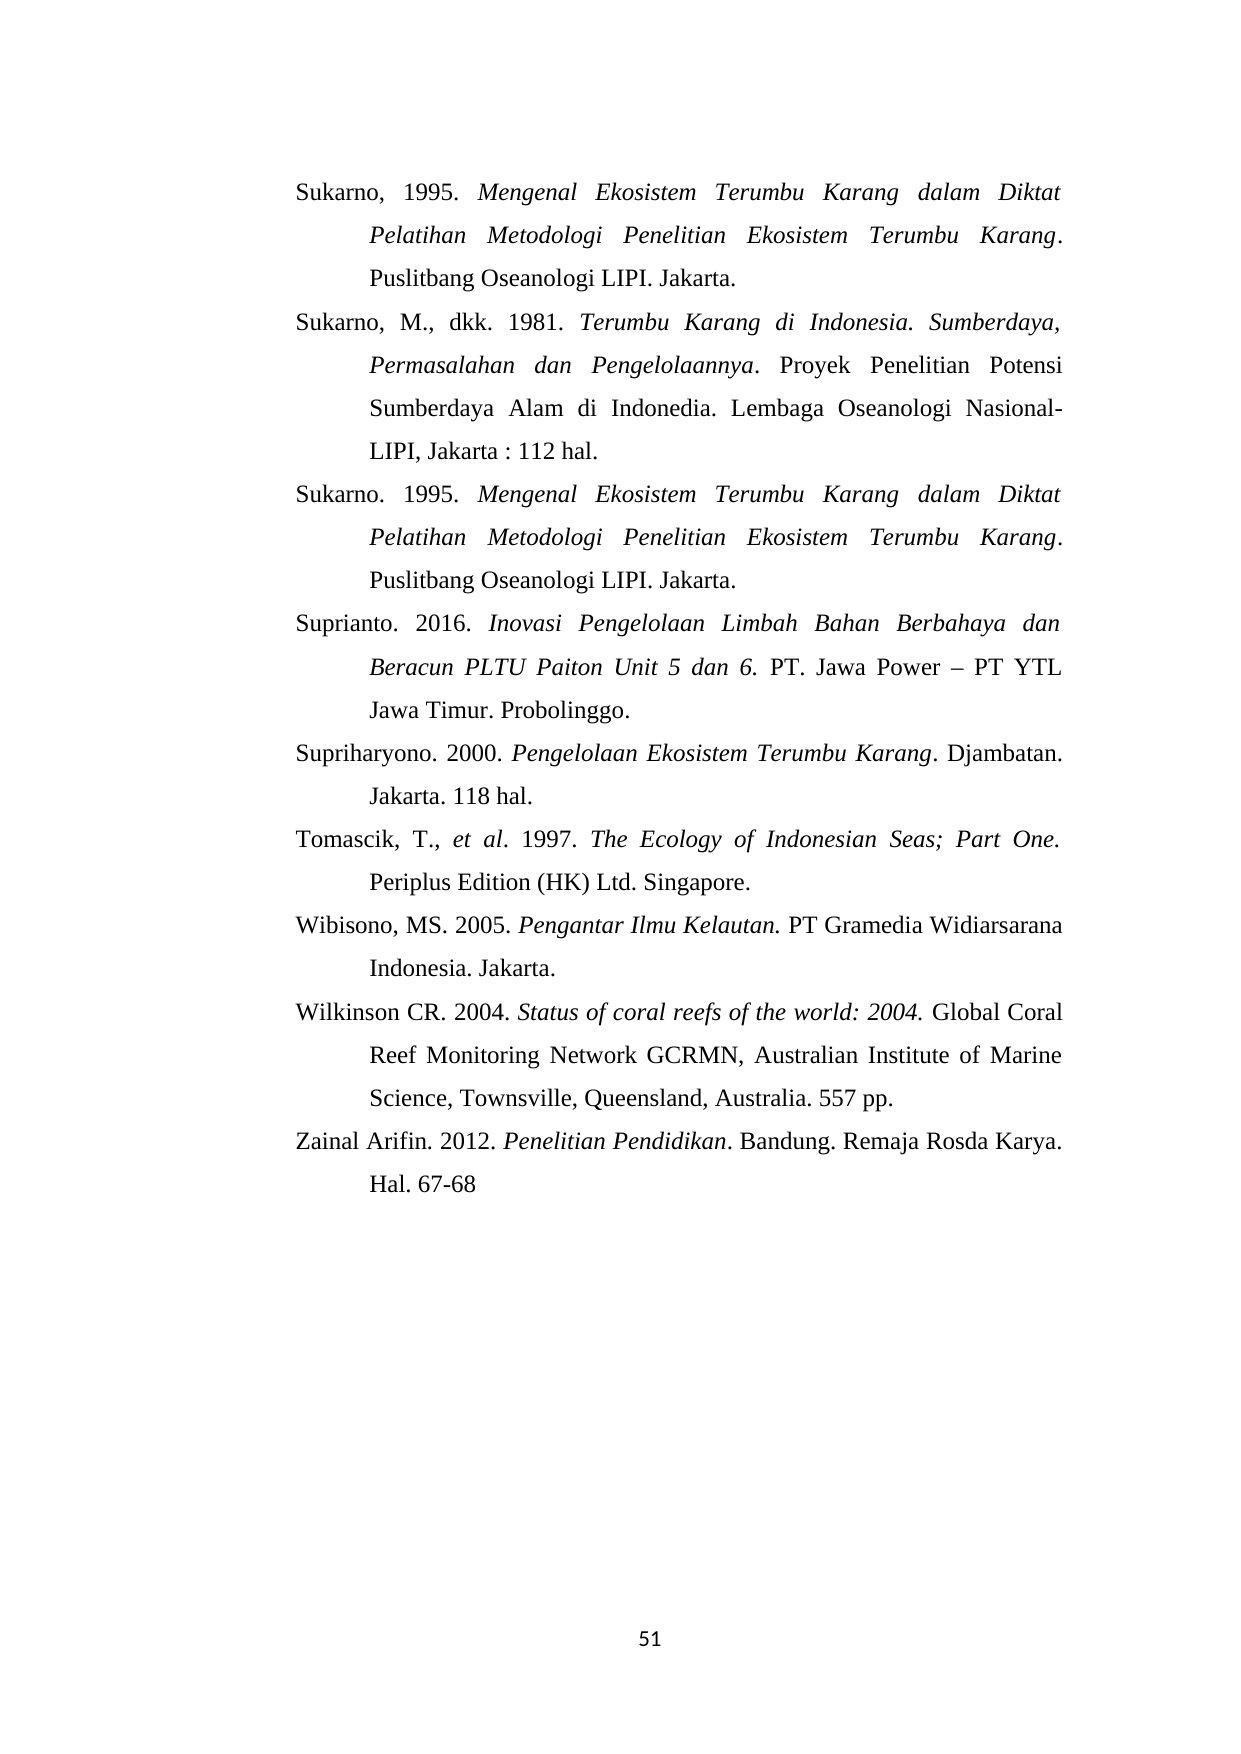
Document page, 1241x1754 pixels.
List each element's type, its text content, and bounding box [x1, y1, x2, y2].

text Zainal Arifin. 2012. Penelitian Pendidikan. Bandung. Remaja Rosda Karya. Hal. 67-68 [295, 1126, 1063, 1198]
text Sukarno. 1995. Mengenal Ekosistem Terumbu Karang dalam Diktat Pelatihan Metodologi Penelitian Ekosistem Terumbu Karang. Puslitbang Oseanologi LIPI. Jakarta. [295, 479, 1063, 594]
text Suprianto. 2016. Inovasi Pengelolaan Limbah Bahan Berbahaya dan Beracun PLTU Paiton Unit 5 dan 6. PT. Jawa Power – PT YTL Jawa Timur. Probolinggo. [295, 608, 1063, 723]
text Sukarno, 1995. Mengenal Ekosistem Terumbu Karang dalam Diktat Pelatihan Metodologi Penelitian Ekosistem Terumbu Karang. Puslitbang Oseanologi LIPI. Jakarta. [295, 177, 1063, 292]
text Tomascik, T., et al. 1997. The Ecology of Indonesian Seas; Part One. Periplus Edition (HK) Ltd. Singapore. [295, 824, 1063, 896]
text Sukarno, M., dkk. 1981. Terumbu Karang di Indonesia. Sumberdaya, Permasalahan dan Pengelolaannya. Proyek Penelitian Potensi Sumberdaya Alam di Indonedia. Lembaga Oseanologi Nasional-LIPI, Jakarta : 112 hal. [295, 307, 1063, 465]
text Wibisono, MS. 2005. Pengantar Ilmu Kelautan. PT Gramedia Widiarsarana Indonesia. Jakarta. [295, 910, 1063, 982]
text Supriharyono. 2000. Pengelolaan Ekosistem Terumbu Karang. Djambatan. Jakarta. 118 hal. [295, 738, 1063, 810]
text Wilkinson CR. 2004. Status of coral reefs of the world: 2004. Global Coral Reef Monitoring Network GCRMN, Australian Institute of Marine Science, Townsville, Queensland, Australia. 557 pp. [295, 997, 1063, 1112]
